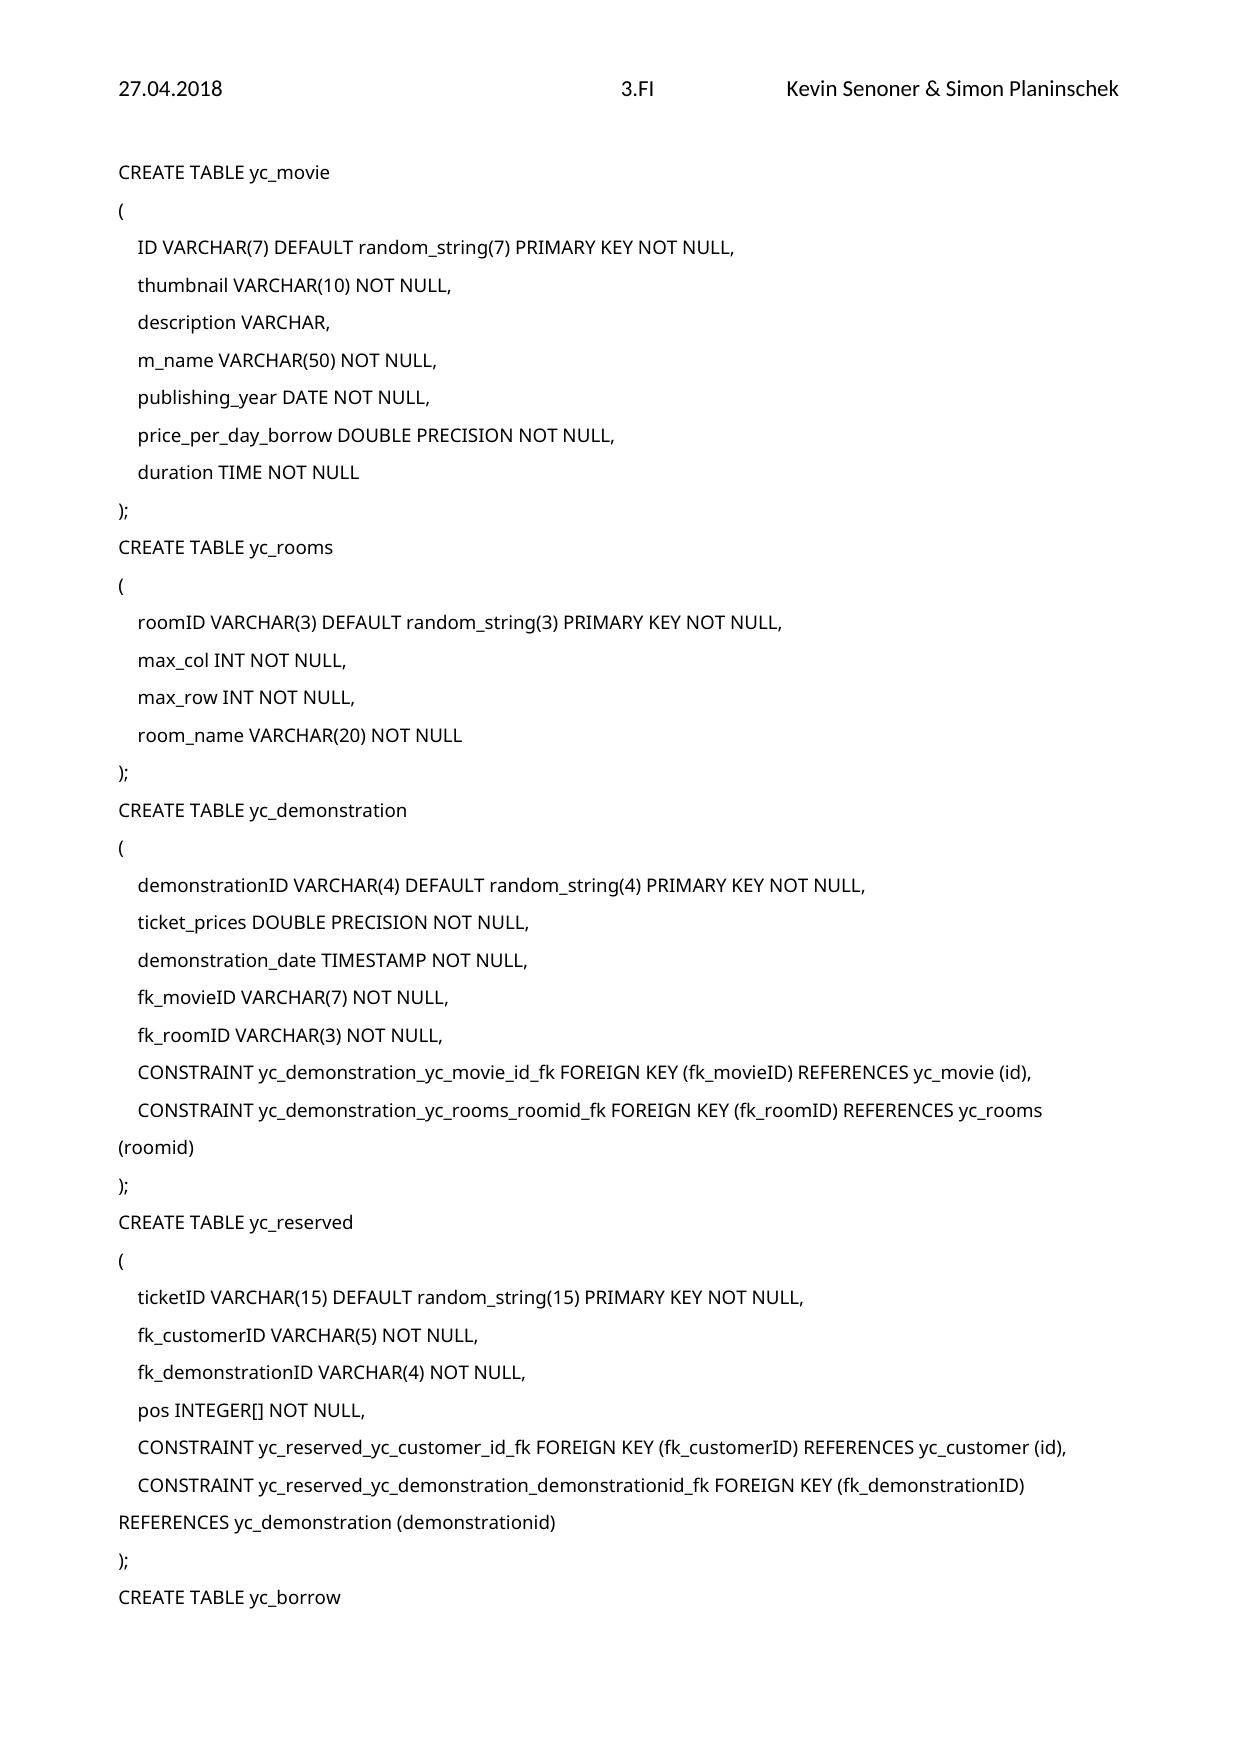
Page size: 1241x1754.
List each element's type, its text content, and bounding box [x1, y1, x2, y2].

text CREATE TABLE yc_reserved [118, 1198, 1122, 1235]
text publishing_year DATE NOT NULL, [118, 373, 1122, 410]
text ticketID VARCHAR(15) DEFAULT random_string(15) PRIMARY KEY NOT NULL, [118, 1273, 1122, 1310]
text ); [118, 485, 1122, 523]
text CREATE TABLE yc_borrow [118, 1573, 1122, 1610]
text duration TIME NOT NULL [118, 448, 1122, 485]
text ID VARCHAR(7) DEFAULT random_string(7) PRIMARY KEY NOT NULL, [118, 223, 1122, 260]
text CREATE TABLE yc_movie [118, 148, 1122, 185]
text ( [118, 1235, 1122, 1273]
text demonstration_date TIMESTAMP NOT NULL, [118, 935, 1122, 973]
text CONSTRAINT yc_reserved_yc_customer_id_fk FOREIGN KEY (fk_customerID) REFERENCES yc_customer (id), [118, 1423, 1122, 1460]
text ); [118, 1160, 1122, 1198]
text demonstrationID VARCHAR(4) DEFAULT random_string(4) PRIMARY KEY NOT NULL, [118, 860, 1122, 898]
text CREATE TABLE yc_demonstration [118, 785, 1122, 823]
text CONSTRAINT yc_demonstration_yc_movie_id_fk FOREIGN KEY (fk_movieID) REFERENCES yc_movie (id), [118, 1048, 1122, 1085]
text ( [118, 560, 1122, 598]
text ticket_prices DOUBLE PRECISION NOT NULL, [118, 898, 1122, 935]
text ); [118, 1535, 1122, 1573]
text ( [118, 185, 1122, 223]
text fk_customerID VARCHAR(5) NOT NULL, [118, 1310, 1122, 1348]
text CREATE TABLE yc_rooms [118, 523, 1122, 560]
text pos INTEGER[] NOT NULL, [118, 1385, 1122, 1423]
text fk_demonstrationID VARCHAR(4) NOT NULL, [118, 1348, 1122, 1385]
text price_per_day_borrow DOUBLE PRECISION NOT NULL, [118, 410, 1122, 448]
text ( [118, 823, 1122, 860]
text fk_movieID VARCHAR(7) NOT NULL, [118, 973, 1122, 1010]
text max_col INT NOT NULL, [118, 635, 1122, 673]
text CONSTRAINT yc_demonstration_yc_rooms_roomid_fk FOREIGN KEY (fk_roomID) REFERENCES yc_rooms (roomid) [118, 1085, 1122, 1160]
text CONSTRAINT yc_reserved_yc_demonstration_demonstrationid_fk FOREIGN KEY (fk_demonstrationID) REFERENCES yc_demonstration (demonstrationid) [118, 1460, 1122, 1535]
text roomID VARCHAR(3) DEFAULT random_string(3) PRIMARY KEY NOT NULL, [118, 598, 1122, 635]
text thumbnail VARCHAR(10) NOT NULL, [118, 260, 1122, 298]
text m_name VARCHAR(50) NOT NULL, [118, 335, 1122, 373]
text description VARCHAR, [118, 298, 1122, 335]
text fk_roomID VARCHAR(3) NOT NULL, [118, 1010, 1122, 1048]
text ); [118, 748, 1122, 785]
text max_row INT NOT NULL, [118, 673, 1122, 710]
text room_name VARCHAR(20) NOT NULL [118, 710, 1122, 748]
